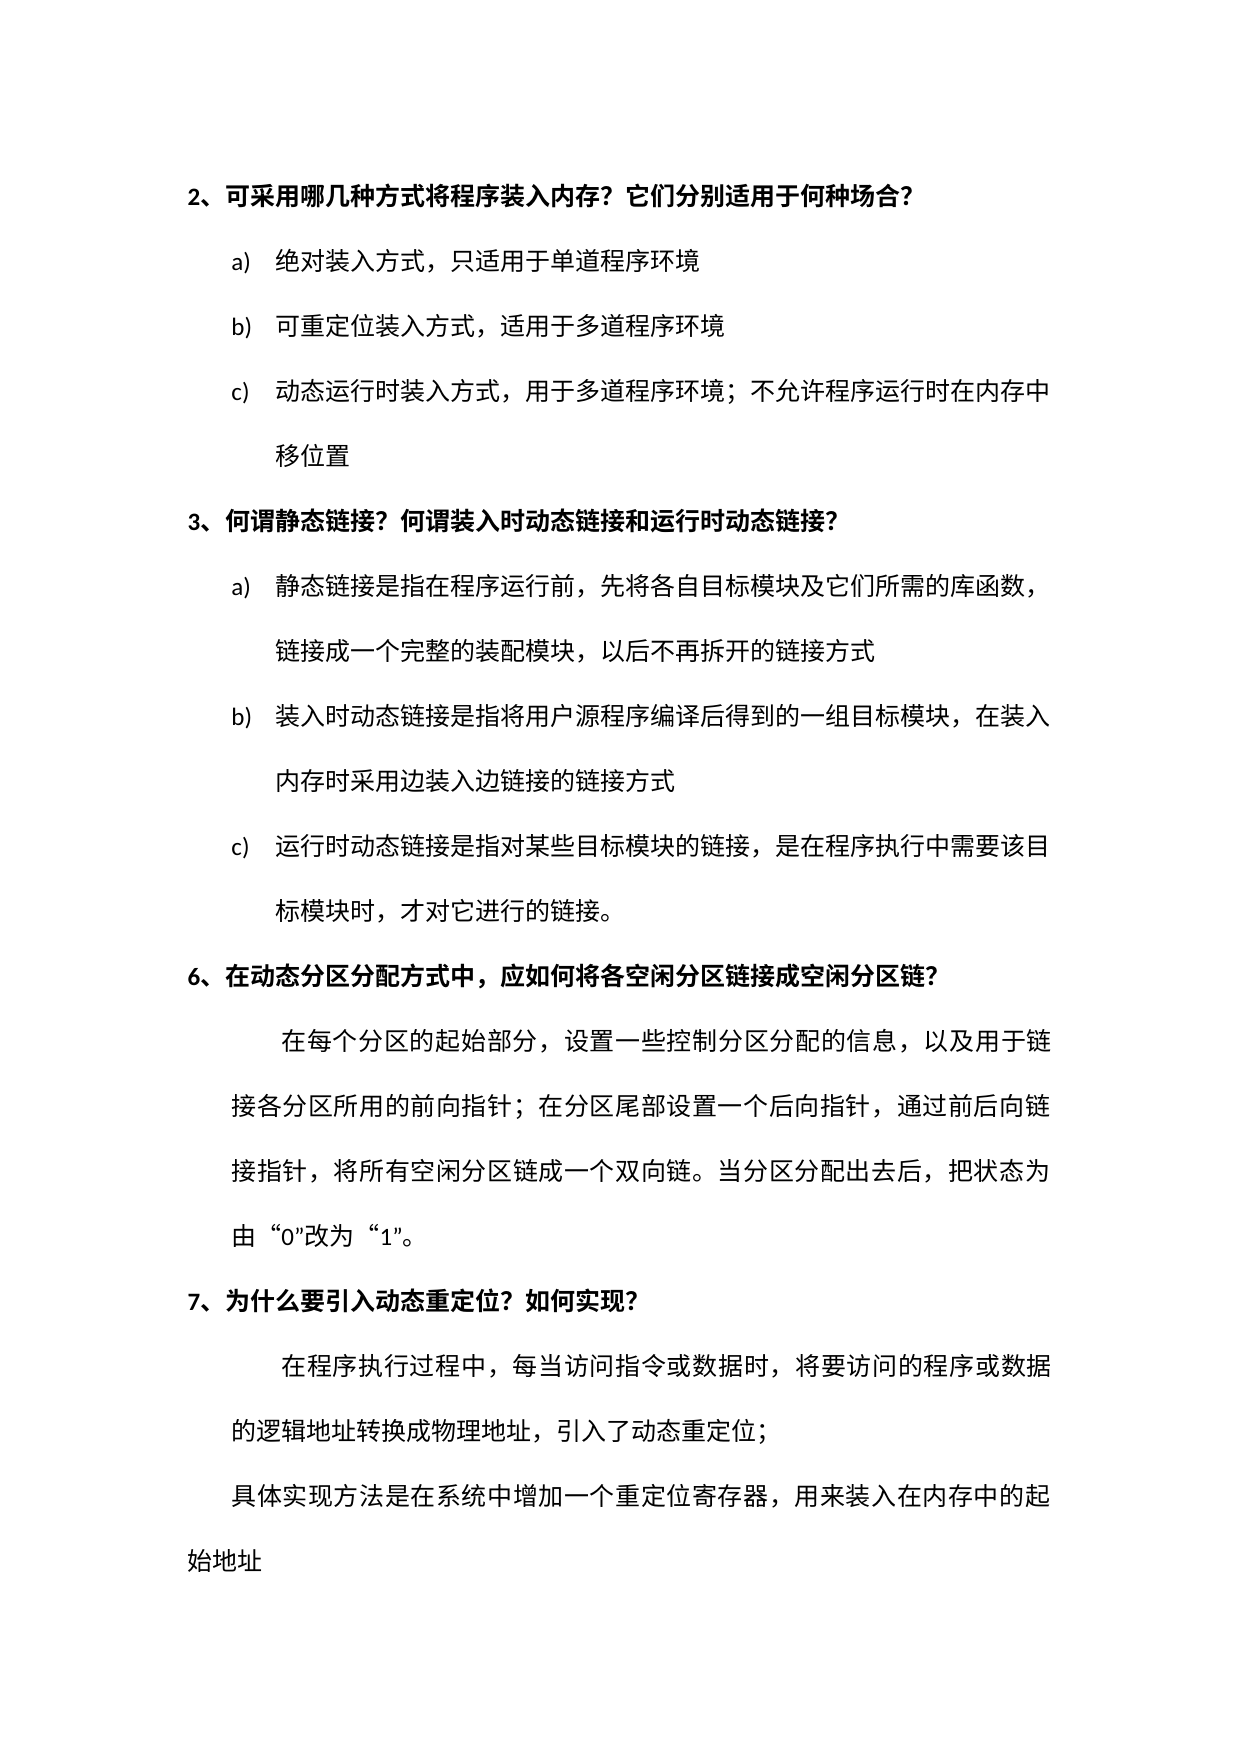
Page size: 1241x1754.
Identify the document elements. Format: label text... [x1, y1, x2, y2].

text 具体实现方法是在系统中增加一个重定位寄存器，用来装入在内存中的起始地址 [187, 1462, 1053, 1592]
text 2、可采用哪几种方式将程序装入内存？它们分别适用于何种场合？ [187, 162, 1053, 227]
list 运行时动态链接是指对某些目标模块的链接，是在程序执行中需要该目标模块时，才对它进行的链接。 [231, 812, 1053, 942]
list 静态链接是指在程序运行前，先将各自目标模块及它们所需的库函数，链接成一个完整的装配模块，以后不再拆开的链接方式 [231, 552, 1053, 682]
text 3、何谓静态链接？何谓装入时动态链接和运行时动态链接？ [187, 487, 1053, 552]
text 在程序执行过程中，每当访问指令或数据时，将要访问的程序或数据的逻辑地址转换成物理地址，引入了动态重定位； [231, 1332, 1053, 1462]
list 装入时动态链接是指将用户源程序编译后得到的一组目标模块，在装入内存时采用边装入边链接的链接方式 [231, 682, 1053, 812]
text 7、为什么要引入动态重定位？如何实现？ [187, 1267, 1053, 1332]
list 可重定位装入方式，适用于多道程序环境 [231, 292, 1053, 357]
list 动态运行时装入方式，用于多道程序环境；不允许程序运行时在内存中移位置 [231, 357, 1053, 487]
list 绝对装入方式，只适用于单道程序环境 [231, 227, 1053, 292]
text 6、在动态分区分配方式中，应如何将各空闲分区链接成空闲分区链？ [187, 942, 1053, 1007]
text 在每个分区的起始部分，设置一些控制分区分配的信息，以及用于链接各分区所用的前向指针；在分区尾部设置一个后向指针，通过前后向链接指针，将所有空闲分区链成一个双向链。当分区分配出去后，把状态为由“0”改为“1”。 [231, 1007, 1053, 1267]
